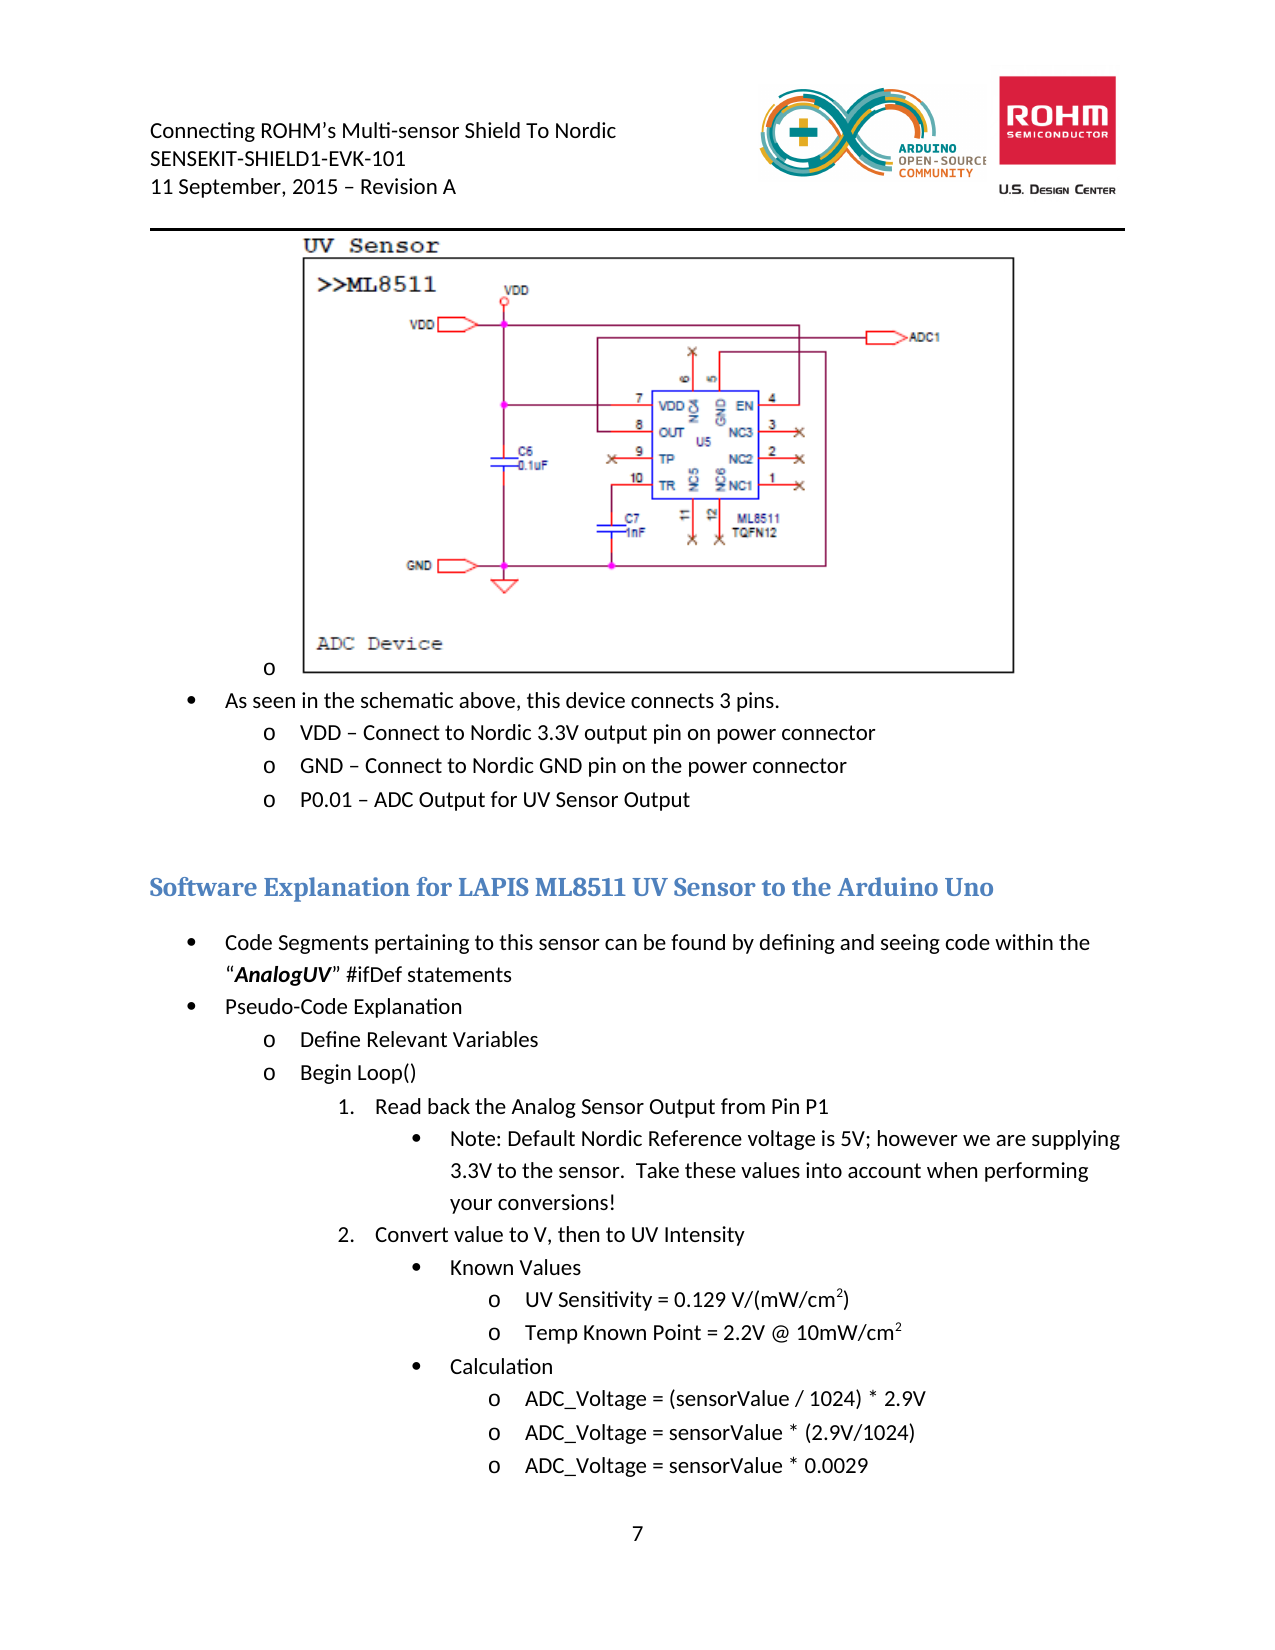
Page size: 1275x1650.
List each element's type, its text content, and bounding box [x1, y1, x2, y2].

list ADC_Voltage = sensorValue * (2.9V/1024) [487, 1418, 1125, 1447]
list UV Sensitivity = 0.129 V/(mW/cm2) [487, 1285, 1125, 1314]
list GND – Connect to Nordic GND pin on the power connector [262, 751, 1125, 781]
list Note: Default Nordic Reference voltage is 5V; however we are supplying 3.3V to the sensor. Take these values into account when performing your conversions! [412, 1124, 1125, 1216]
list Pseudo-Code Explanation [187, 992, 1125, 1021]
list Known Values [412, 1253, 1125, 1281]
list Convert value to V, then to UV Intensity [337, 1221, 1125, 1248]
list ADC_Voltage = sensorValue * 0.0029 [487, 1451, 1125, 1480]
picture [300, 231, 1016, 675]
list P0.01 – ADC Output for UV Sensor Output [262, 785, 1125, 814]
list Code Segments pertaining to this sensor can be found by defining and seeing code within the “AnalogUV” #ifDef statements [187, 928, 1125, 988]
picture [758, 84, 987, 182]
list VDD – Connect to Nordic 3.3V output pin on power connector [262, 718, 1125, 747]
list As seen in the schematic above, this device connects 3 pins. [187, 686, 1125, 714]
list Define Relevant Variables [262, 1025, 1125, 1054]
list Begin Loop() [262, 1058, 1125, 1087]
picture [989, 65, 1121, 200]
list Read back the Analog Sensor Output from Pin P1 [337, 1092, 1125, 1120]
list Temp Known Point = 2.2V @ 10mW/cm2 [487, 1318, 1125, 1348]
list ADC_Voltage = (sensorValue / 1024) * 2.9V [487, 1384, 1125, 1413]
text Software Explanation for LAPIS ML8511 UV Sensor to the Arduino Uno [150, 872, 1125, 903]
list Calculation [412, 1352, 1125, 1380]
